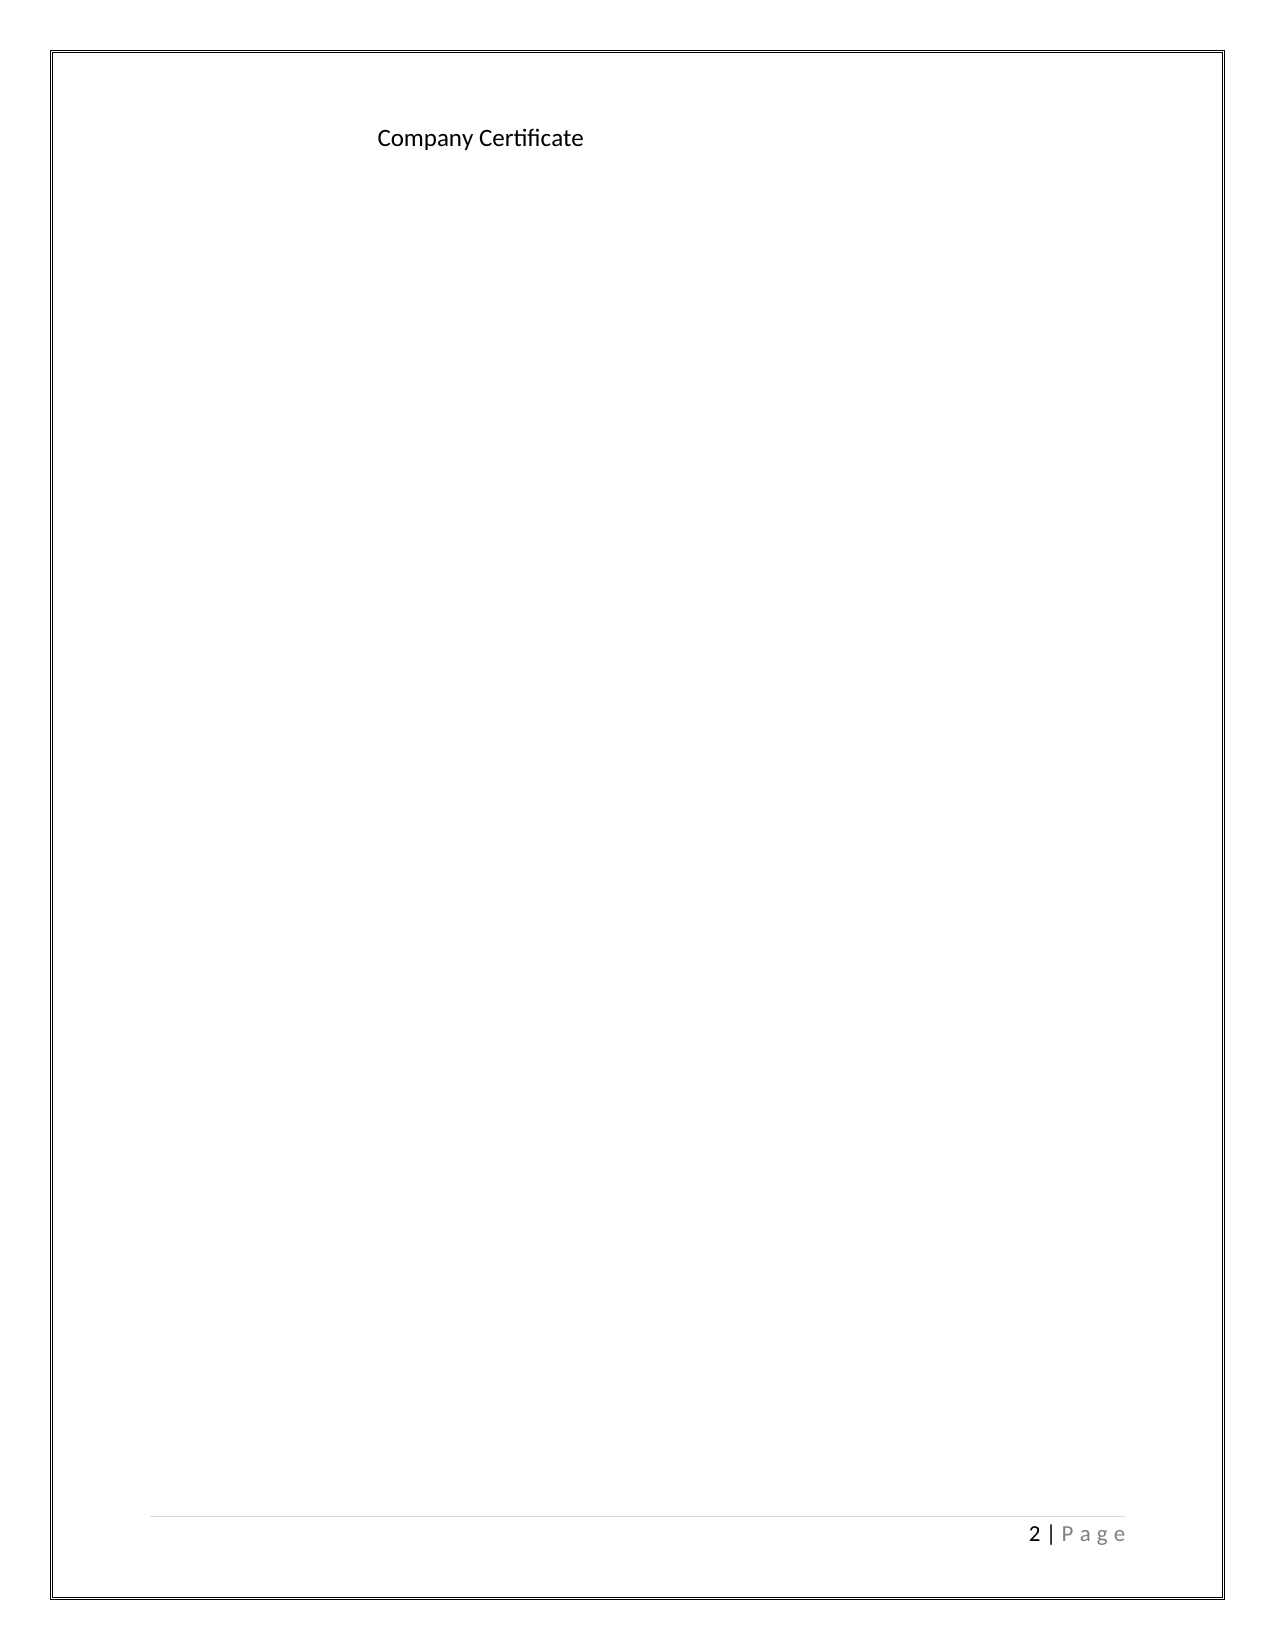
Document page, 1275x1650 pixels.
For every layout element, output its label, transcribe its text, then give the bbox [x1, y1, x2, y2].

text Company Certificate [150, 122, 1125, 152]
